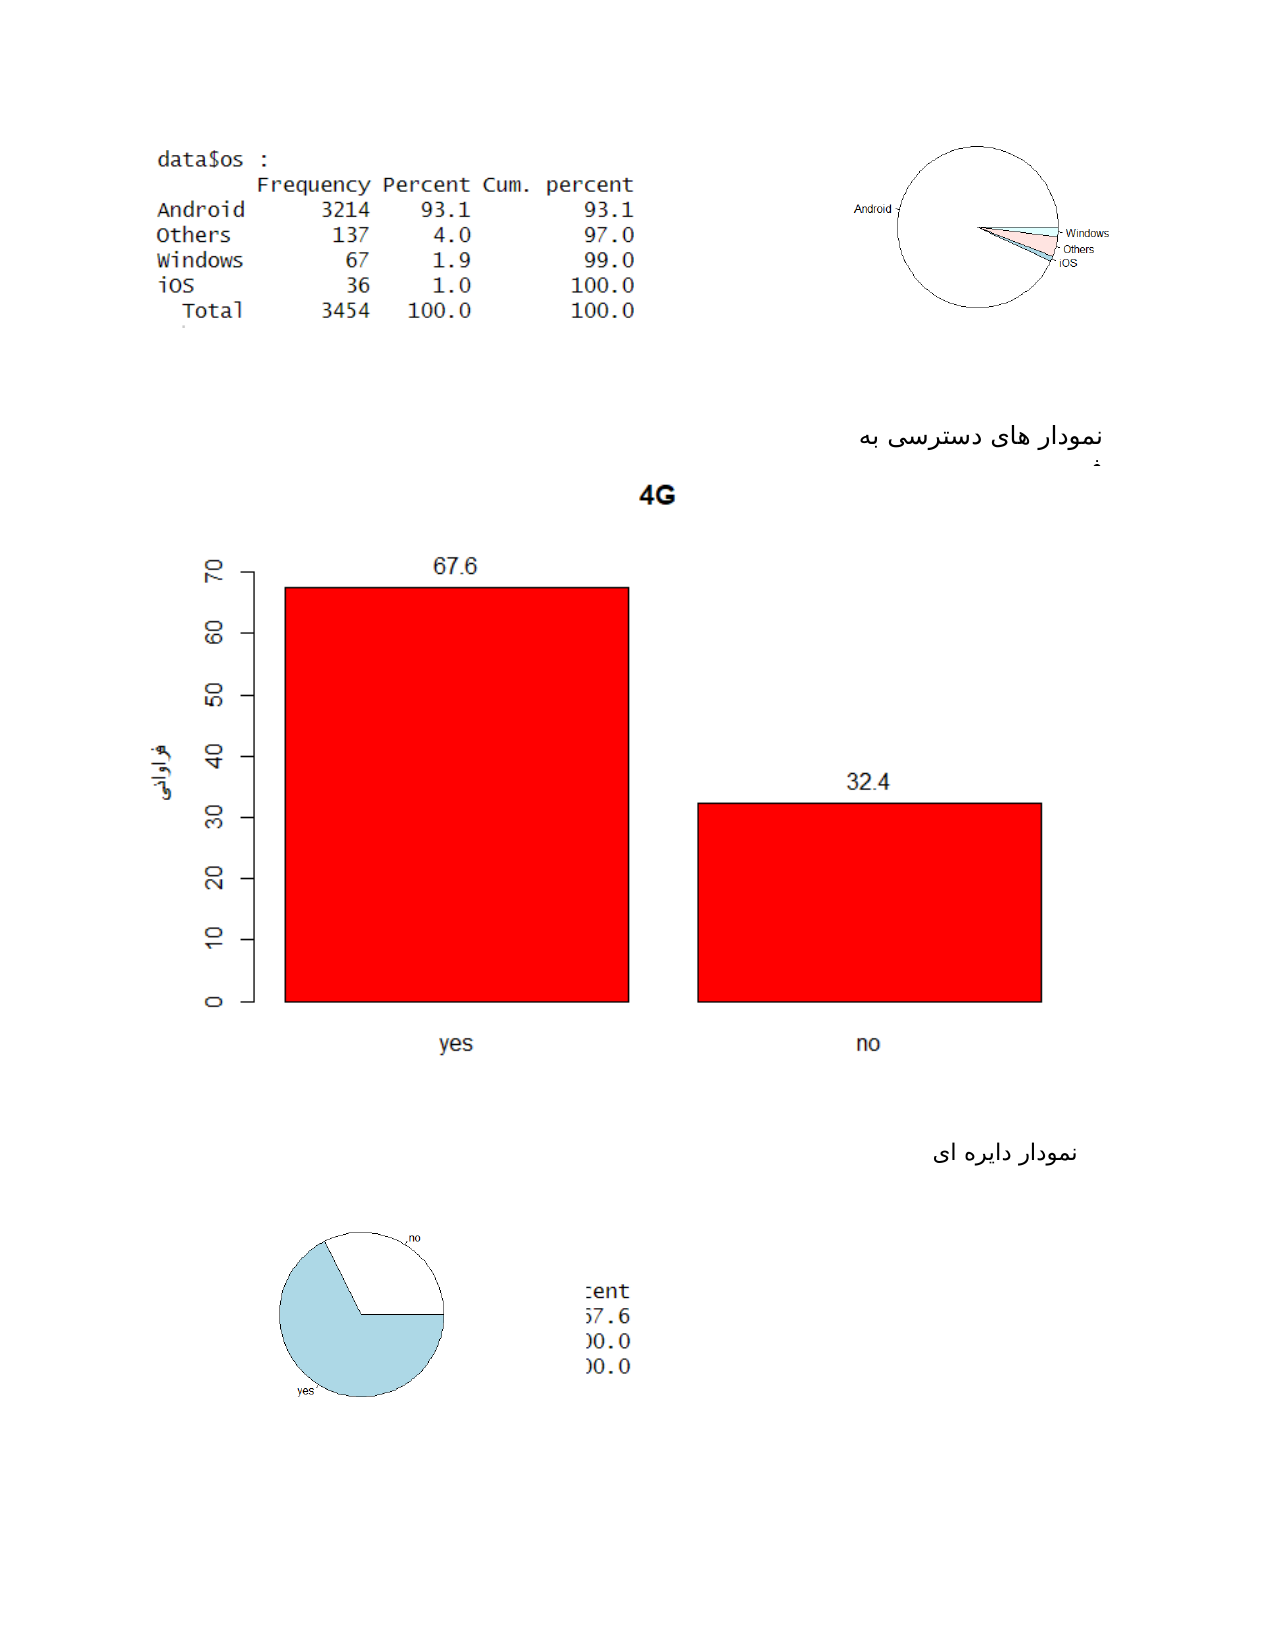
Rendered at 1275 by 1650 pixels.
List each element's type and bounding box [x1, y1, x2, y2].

picture [150, 441, 1125, 1132]
picture [150, 150, 659, 328]
picture [733, 68, 1198, 398]
picture [111, 1152, 649, 1489]
picture [891, 441, 901, 445]
picture [994, 441, 1005, 445]
